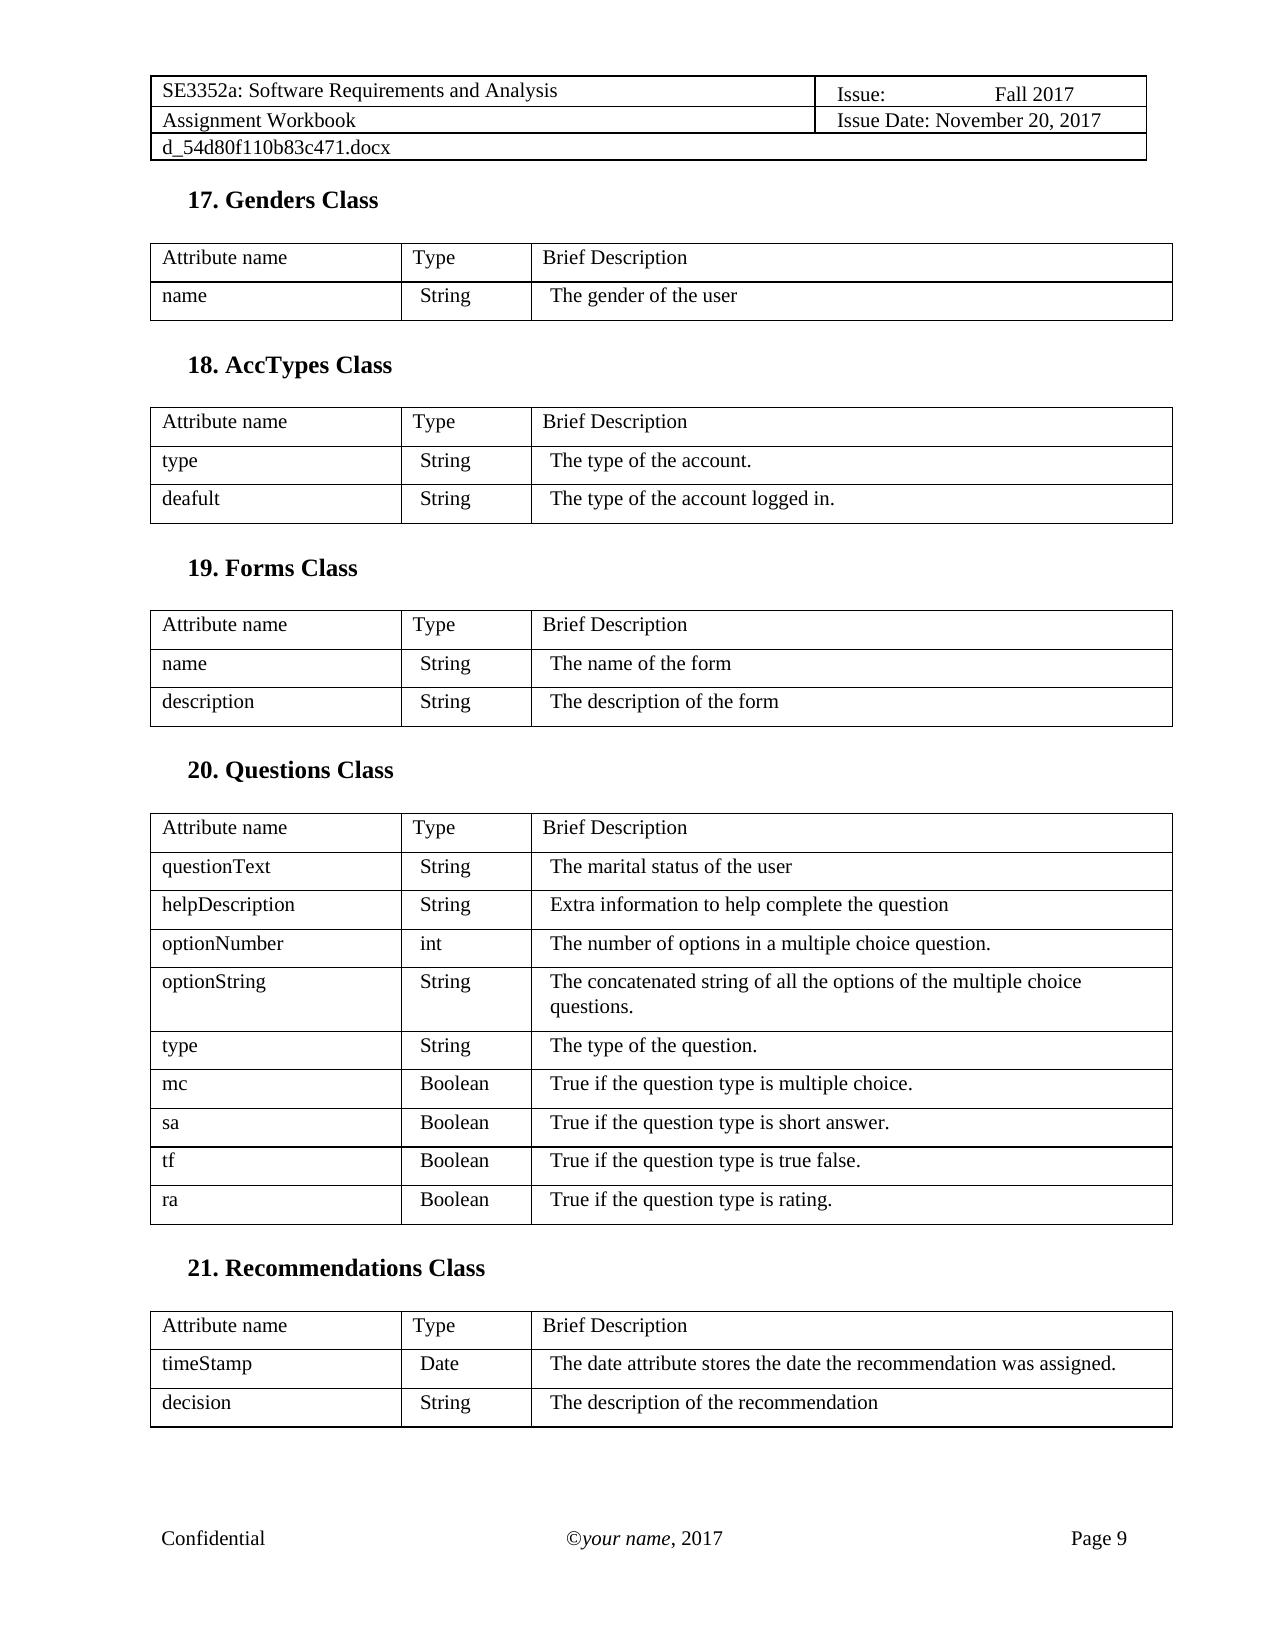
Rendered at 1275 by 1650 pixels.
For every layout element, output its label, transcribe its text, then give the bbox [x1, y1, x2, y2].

table_cell The description of the form [532, 688, 1172, 726]
table_header Attribute name [151, 1312, 401, 1349]
table_header Brief Description [532, 1312, 1172, 1349]
table_cell The number of options in a multiple choice question. [532, 930, 1172, 967]
table_cell The type of the account. [532, 447, 1172, 484]
table_cell String [402, 447, 531, 484]
table_cell The concatenated string of all the options of the multiple choice questions. [532, 968, 1172, 1031]
table_cell name [151, 283, 401, 320]
table_header Attribute name [151, 611, 401, 649]
table_cell The gender of the user [532, 283, 1172, 320]
list AccTypes Class [187, 350, 1125, 378]
table_cell Boolean [402, 1148, 531, 1185]
table_cell type [151, 1032, 401, 1069]
table_cell The marital status of the user [532, 853, 1172, 890]
table_header Type [402, 814, 531, 852]
table_cell mc [151, 1070, 401, 1108]
table_header Brief Description [532, 244, 1172, 281]
table_cell The date attribute stores the date the recommendation was assigned. [532, 1350, 1172, 1388]
table_cell True if the question type is short answer. [532, 1109, 1172, 1146]
table_cell String [402, 853, 531, 890]
table_cell String [402, 968, 531, 1031]
table_cell The type of the account logged in. [532, 485, 1172, 523]
table_cell Date [402, 1350, 531, 1388]
table_cell optionString [151, 968, 401, 1031]
table_cell The type of the question. [532, 1032, 1172, 1069]
table_cell decision [151, 1389, 401, 1426]
table_cell Extra information to help complete the question [532, 891, 1172, 929]
table_cell ra [151, 1186, 401, 1223]
list Recommendations Class [187, 1253, 1125, 1282]
table_cell String [402, 1389, 531, 1426]
table_cell String [402, 891, 531, 929]
table_header Attribute name [151, 244, 401, 281]
table_cell The name of the form [532, 650, 1172, 687]
table_cell name [151, 650, 401, 687]
table_header Type [402, 244, 531, 281]
table_cell Boolean [402, 1109, 531, 1146]
table_cell description [151, 688, 401, 726]
table_cell timeStamp [151, 1350, 401, 1388]
table_cell optionNumber [151, 930, 401, 967]
table_cell The description of the recommendation [532, 1389, 1172, 1426]
table_cell True if the question type is multiple choice. [532, 1070, 1172, 1108]
table_cell String [402, 283, 531, 320]
table_cell type [151, 447, 401, 484]
list Forms Class [187, 553, 1125, 581]
list Genders Class [187, 185, 1125, 214]
table_header Brief Description [532, 814, 1172, 852]
table_cell String [402, 485, 531, 523]
table_cell tf [151, 1148, 401, 1185]
table_cell questionText [151, 853, 401, 890]
table_header Brief Description [532, 611, 1172, 649]
table_cell True if the question type is rating. [532, 1186, 1172, 1223]
table_cell Boolean [402, 1070, 531, 1108]
table_cell String [402, 650, 531, 687]
table_cell True if the question type is true false. [532, 1148, 1172, 1185]
table_header Type [402, 611, 531, 649]
table_header Attribute name [151, 408, 401, 446]
table_header Type [402, 408, 531, 446]
table_cell Boolean [402, 1186, 531, 1223]
table_cell String [402, 688, 531, 726]
table_cell String [402, 1032, 531, 1069]
list Questions Class [187, 756, 1125, 784]
table_cell int [402, 930, 531, 967]
table_cell sa [151, 1109, 401, 1146]
table_header Type [402, 1312, 531, 1349]
table_cell helpDescription [151, 891, 401, 929]
table_header Brief Description [532, 408, 1172, 446]
table_header Attribute name [151, 814, 401, 852]
table_cell deafult [151, 485, 401, 523]
